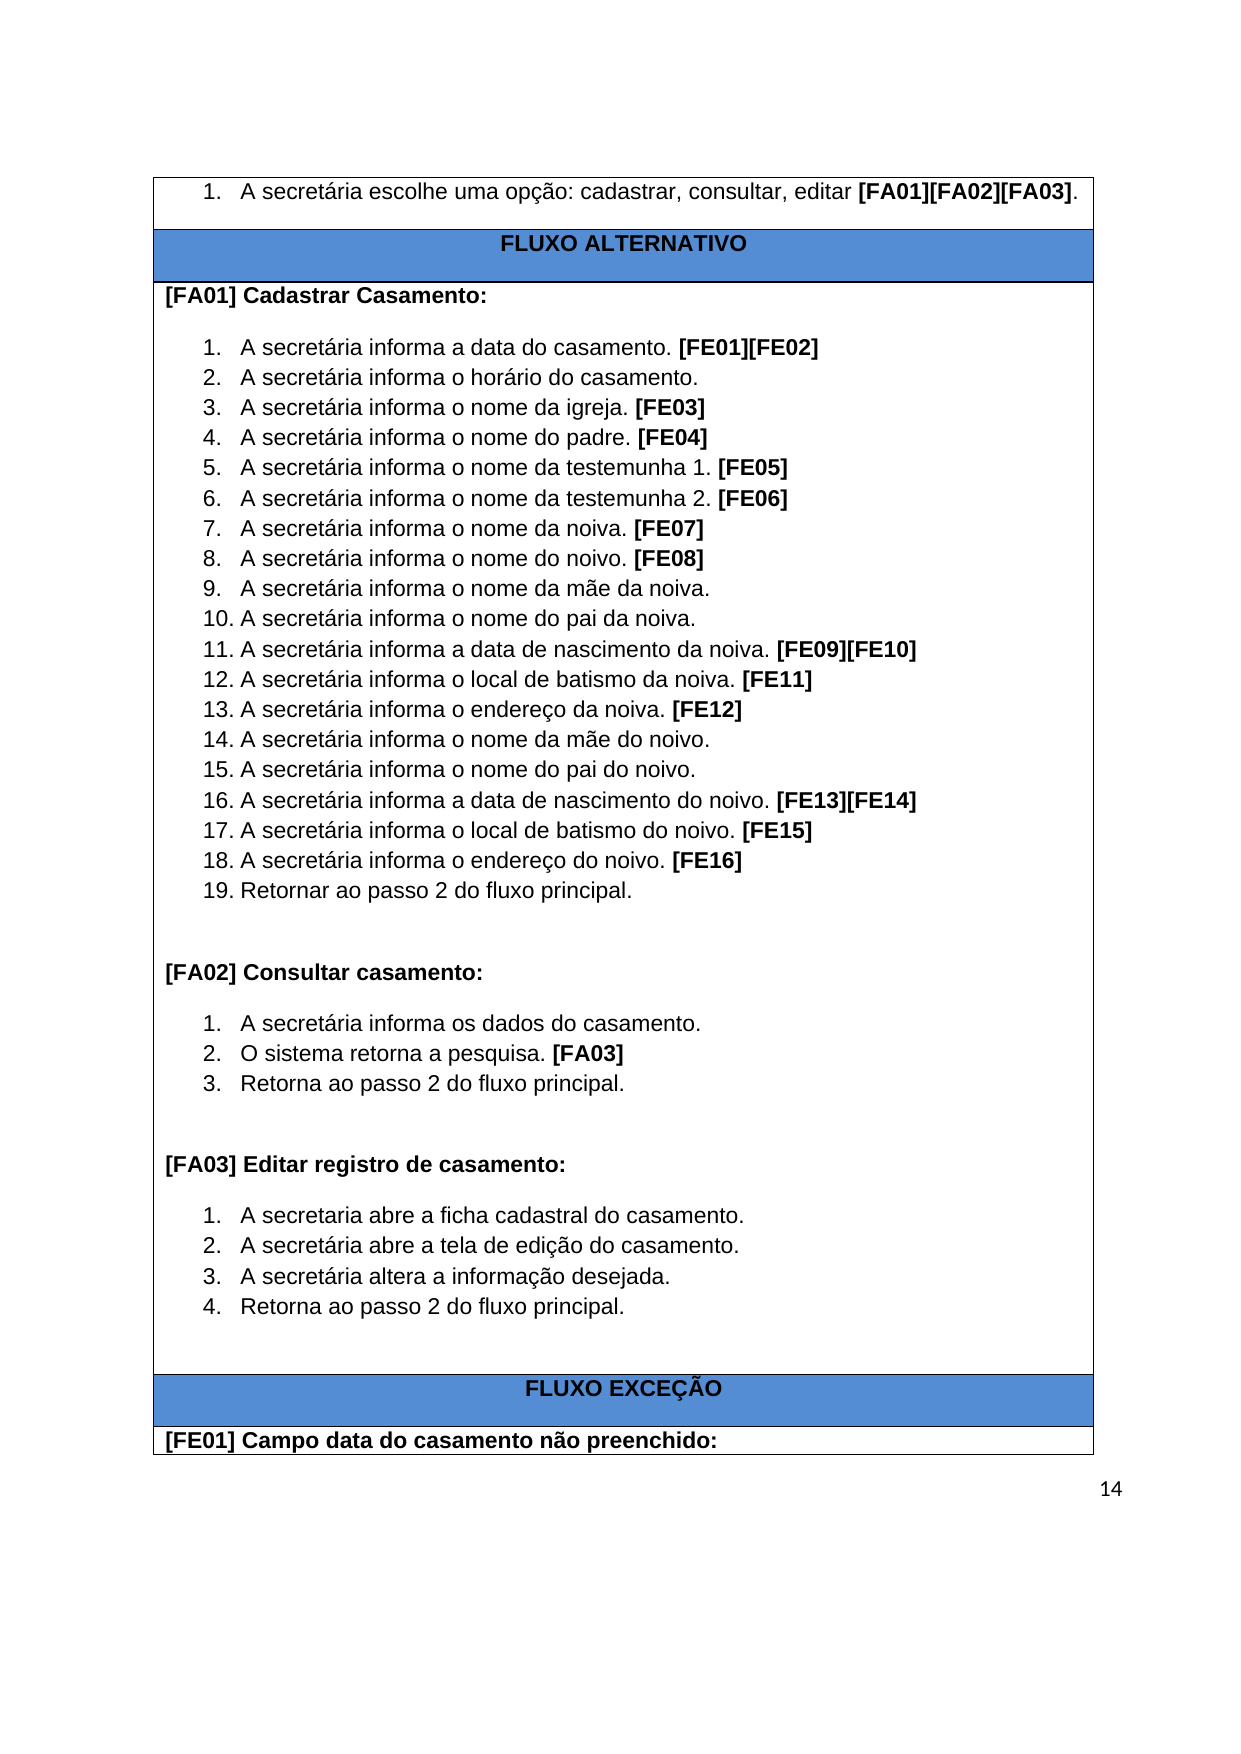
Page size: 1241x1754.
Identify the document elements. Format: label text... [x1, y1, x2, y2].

table_cell FLUXO EXCEÇÃO [154, 1375, 1093, 1426]
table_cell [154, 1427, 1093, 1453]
table_cell A secretária escolhe uma opção: cadastrar, consultar, editar [FA01][FA02][FA03]. [154, 178, 1093, 229]
table_cell FLUXO ALTERNATIVO [154, 230, 1093, 281]
table_cell [FA01] Cadastrar Casamento: A secretária informa a data do casamento. [FE01][FE02] A secretária informa o horário do casamento. A secretária informa o nome da igreja. [FE03] A secretária informa o nome do padre. [FE04] A secretária informa o nome da testemunha 1. [FE05] A secretária informa o nome da testemunha 2. [FE06] A secretária informa o nome da noiva. [FE07] A secretária informa o nome do noivo. [FE08] A secretária informa o nome da mãe da noiva. A secretária informa o nome do pai da noiva. A secretária informa a data de nascimento da noiva. [FE09][FE10] A secretária informa o local de batismo da noiva. [FE11] A secretária informa o endereço da noiva. [FE12] A secretária informa o nome da mãe do noivo. A secretária informa o nome do pai do noivo. A secretária informa a data de nascimento do noivo. [FE13][FE14] A secretária informa o local de batismo do noivo. [FE15] A secretária informa o endereço do noivo. [FE16] Retornar ao passo 2 do fluxo principal. [FA02] Consultar casamento: A secretária informa os dados do casamento. O sistema retorna a pesquisa. [FA03] Retorna ao passo 2 do fluxo principal. [FA03] Editar registro de casamento: A secretaria abre a ficha cadastral do casamento. A secretária abre a tela de edição do casamento. A secretária altera a informação desejada. Retorna ao passo 2 do fluxo principal. [154, 283, 1093, 1374]
